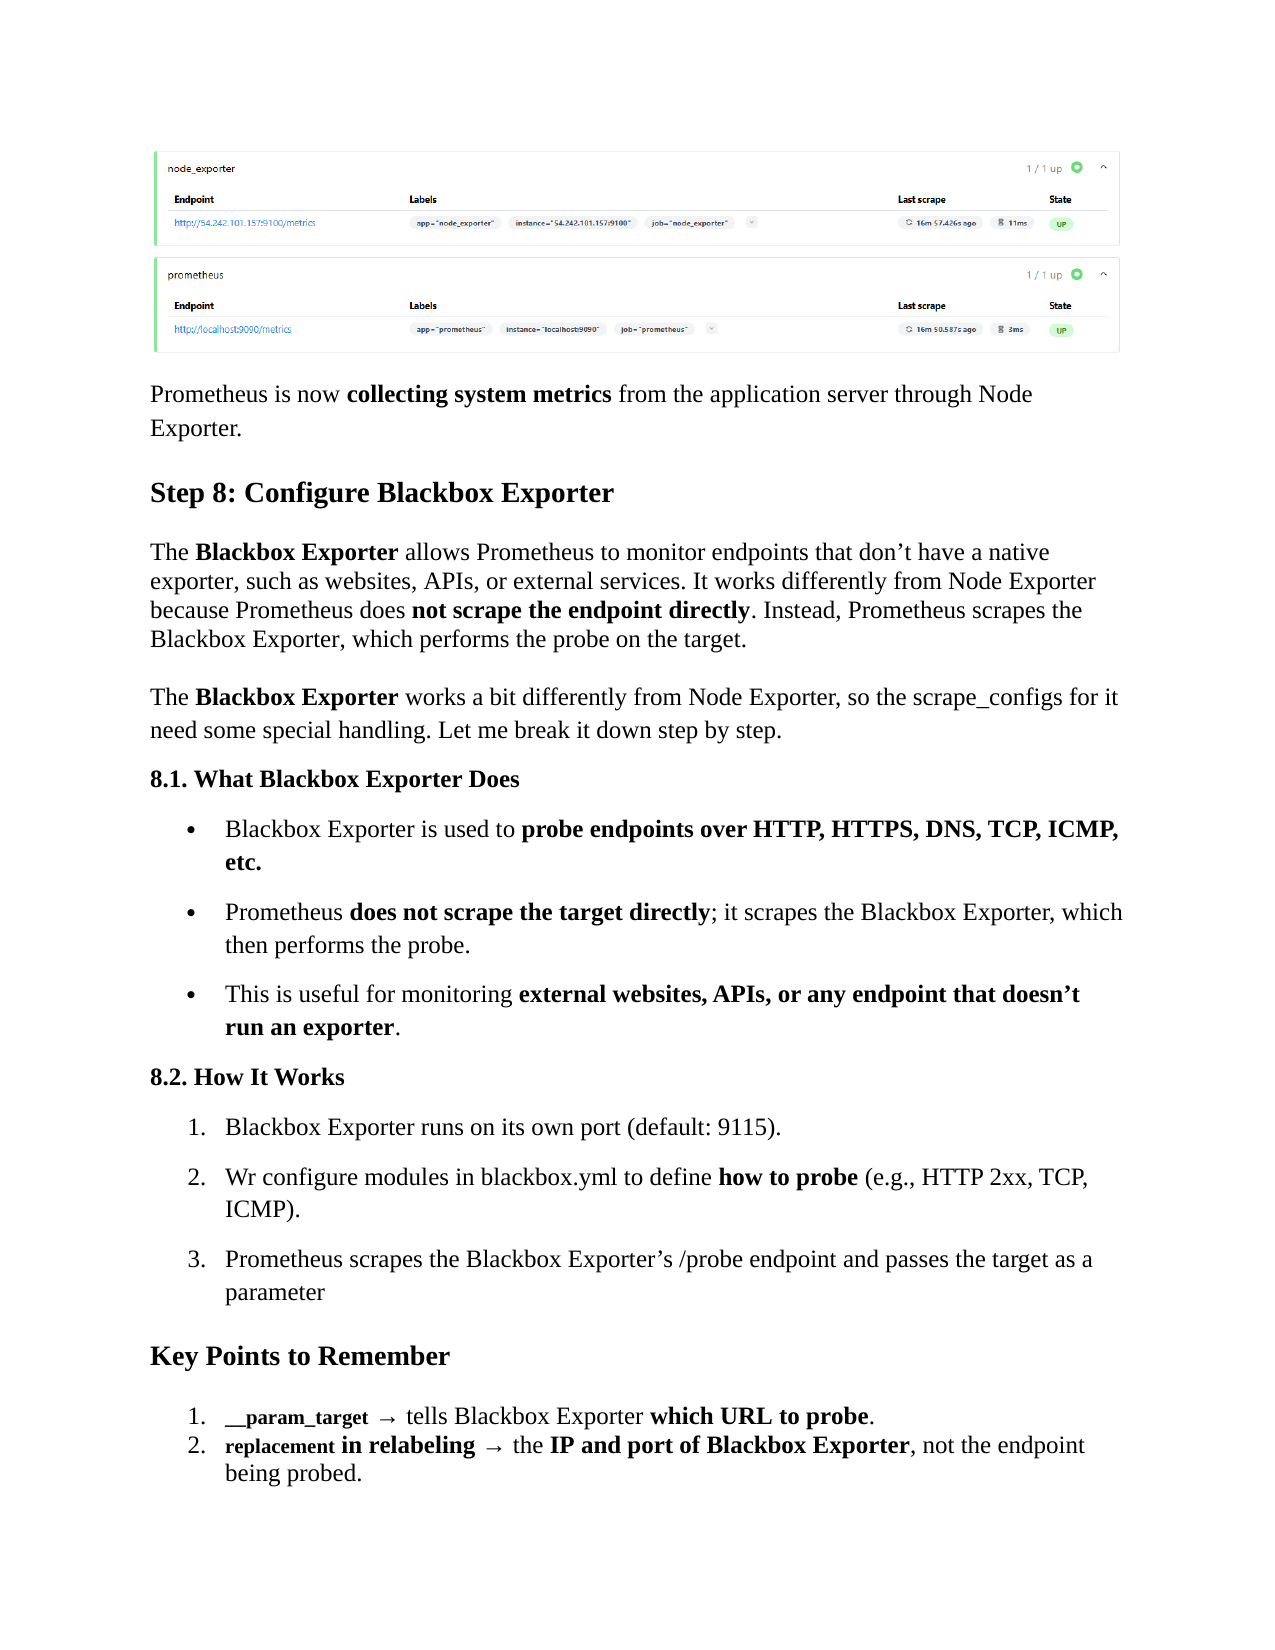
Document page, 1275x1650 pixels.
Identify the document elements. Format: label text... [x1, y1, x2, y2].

list Prometheus scrapes the Blackbox Exporter’s /probe endpoint and passes the target as a parameter [187, 1244, 1125, 1306]
text Step 8: Configure Blackbox Exporter [150, 475, 1125, 508]
list Blackbox Exporter runs on its own port (default: 9115). [187, 1112, 1125, 1141]
list This is useful for monitoring external websites, APIs, or any endpoint that doesn’t run an exporter. [187, 979, 1125, 1041]
text The Blackbox Exporter works a bit differently from Node Exporter, so the scrape_configs for it need some special handling. Let me break it down step by step. [150, 682, 1125, 743]
list replacement in relabeling → the IP and port of Blackbox Exporter, not the endpoint being probed. [187, 1430, 1125, 1487]
text Key Points to Remember [150, 1339, 1125, 1372]
text The Blackbox Exporter allows Prometheus to monitor endpoints that don’t have a native exporter, such as websites, APIs, or external services. It works differently from Node Exporter because Prometheus does not scrape the endpoint directly. Instead, Prometheus scrapes the Blackbox Exporter, which performs the probe on the target. [150, 537, 1125, 652]
picture [150, 150, 1125, 358]
list __param_target → tells Blackbox Exporter which URL to probe. [187, 1401, 1125, 1430]
list Wr configure modules in blackbox.yml to define how to probe (e.g., HTTP 2xx, TCP, ICMP). [187, 1162, 1125, 1223]
list Prometheus does not scrape the target directly; it scrapes the Blackbox Exporter, which then performs the probe. [187, 897, 1125, 958]
text 8.1. What Blackbox Exporter Does [150, 764, 1125, 793]
list Blackbox Exporter is used to probe endpoints over HTTP, HTTPS, DNS, TCP, ICMP, etc. [187, 814, 1125, 876]
text 8.2. How It Works [150, 1062, 1125, 1091]
text Prometheus is now collecting system metrics from the application server through Node Exporter. [150, 379, 1125, 441]
